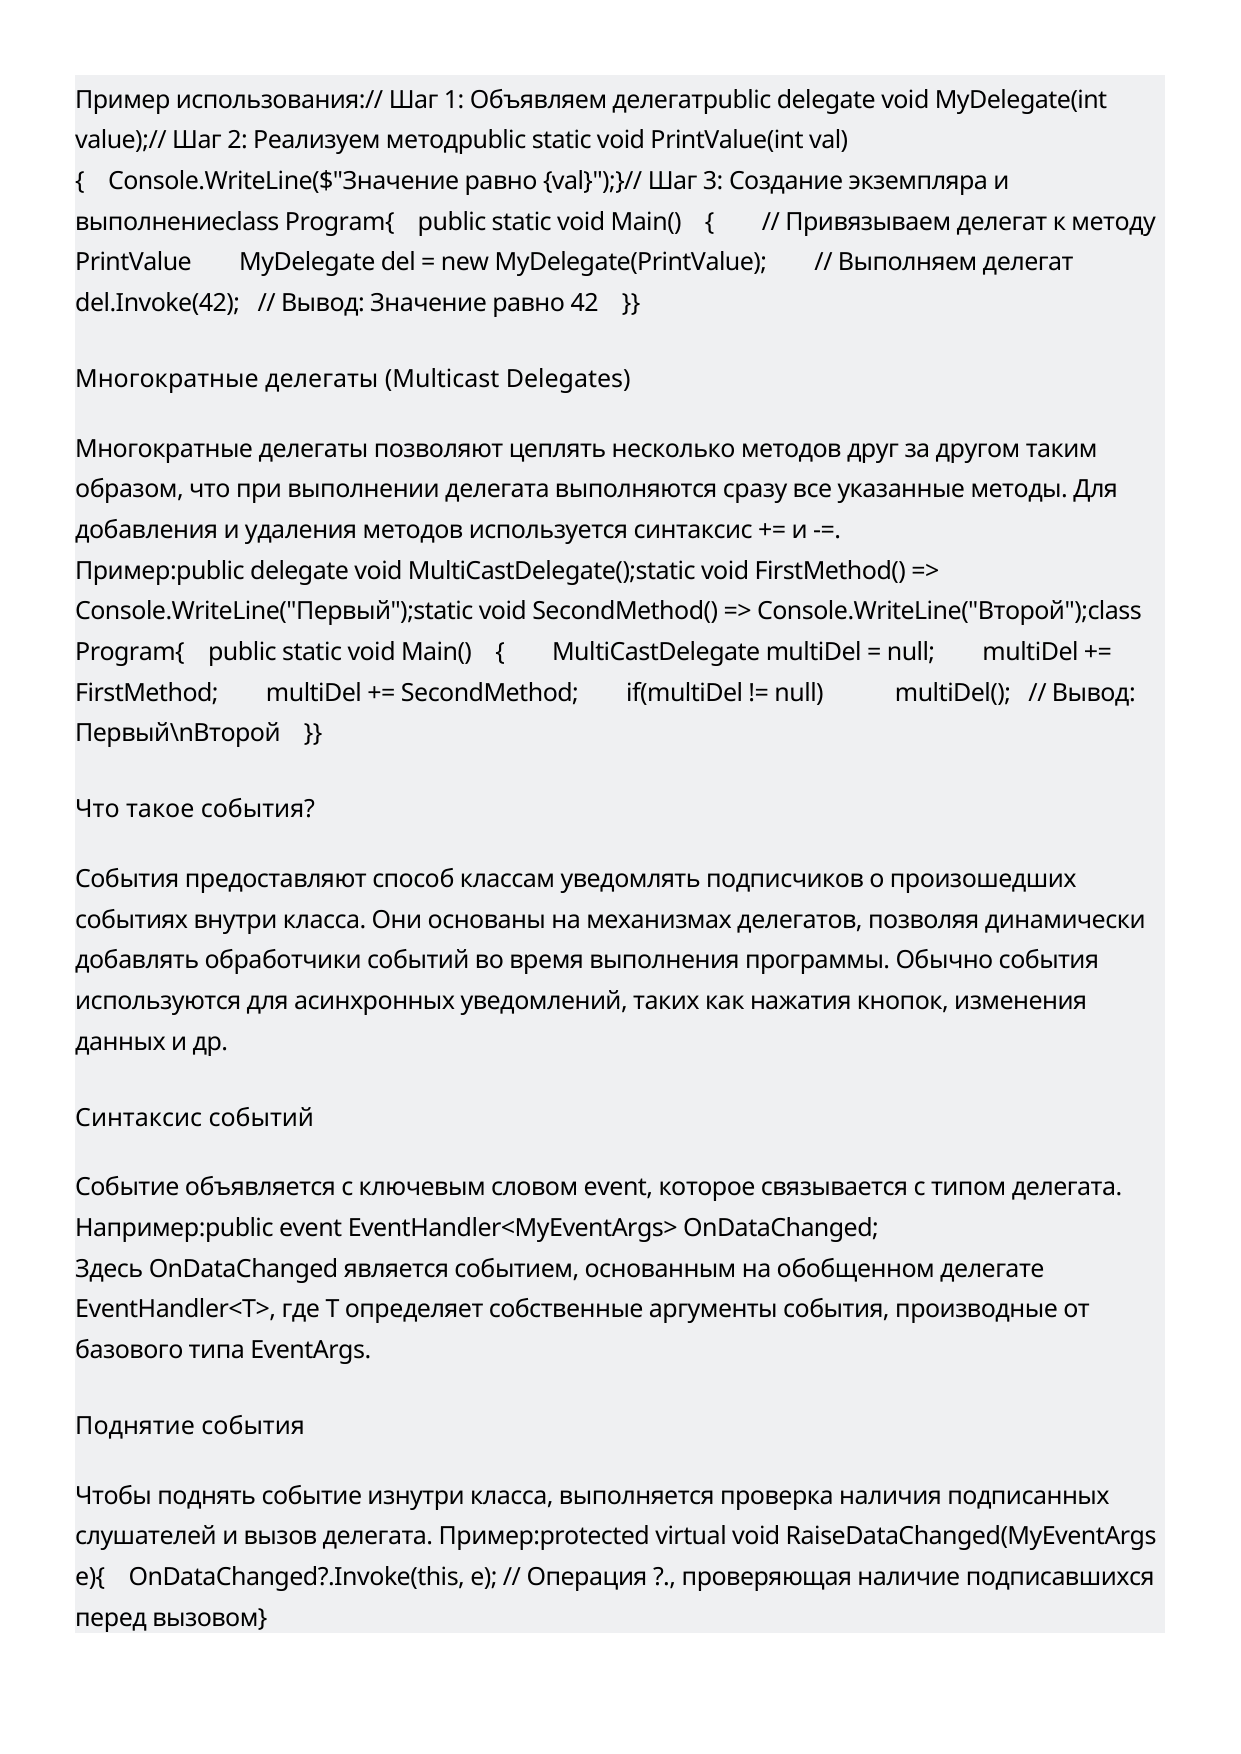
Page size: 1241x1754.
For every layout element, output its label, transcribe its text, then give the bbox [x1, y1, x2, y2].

text Синтаксис событий [75, 1086, 1165, 1133]
text Здесь OnDataChanged является событием, основанным на обобщенном делегате EventHandler<T>, где T определяет собственные аргументы события, производные от базового типа EventArgs. [75, 1244, 1165, 1366]
text Многократные делегаты (Multicast Delegates) [75, 348, 1165, 395]
text Пример:public delegate void MultiCastDelegate();static void FirstMethod() => Console.WriteLine("Первый");static void SecondMethod() => Console.WriteLine("Второй");class Program{ public static void Main() { MultiCastDelegate multiDel = null; multiDel += FirstMethod; multiDel += SecondMethod; if(multiDel != null) multiDel(); // Вывод: Первый\nВторой }} [75, 546, 1165, 749]
text Событие объявляется с ключевым словом event, которое связывается с типом делегата. Например:public event EventHandler<MyEventArgs> OnDataChanged; [75, 1162, 1165, 1244]
text События предоставляют способ классам уведомлять подписчиков о произошедших событиях внутри класса. Они основаны на механизмах делегатов, позволяя динамически добавлять обработчики событий во время выполнения программы. Обычно события используются для асинхронных уведомлений, таких как нажатия кнопок, изменения данных и др. [75, 854, 1165, 1057]
text Пример использования:// Шаг 1: Объявляем делегатpublic delegate void MyDelegate(int value);// Шаг 2: Реализуем методpublic static void PrintValue(int val){ Console.WriteLine($"Значение равно {val}");}// Шаг 3: Создание экземпляра и выполнениеclass Program{ public static void Main() { // Привязываем делегат к методу PrintValue MyDelegate del = new MyDelegate(PrintValue); // Выполняем делегат del.Invoke(42); // Вывод: Значение равно 42 }} [75, 75, 1165, 319]
text Что такое события? [75, 778, 1165, 825]
text Чтобы поднять событие изнутри класса, выполняется проверка наличия подписанных слушателей и вызов делегата. Пример:protected virtual void RaiseDataChanged(MyEventArgs e){ OnDataChanged?.Invoke(this, e); // Операция ?., проверяющая наличие подписавшихся перед вызовом} [75, 1471, 1165, 1633]
text Поднятие события [75, 1395, 1165, 1442]
text Многократные делегаты позволяют цеплять несколько методов друг за другом таким образом, что при выполнении делегата выполняются сразу все указанные методы. Для добавления и удаления методов используется синтаксис += и -=. [75, 424, 1165, 546]
